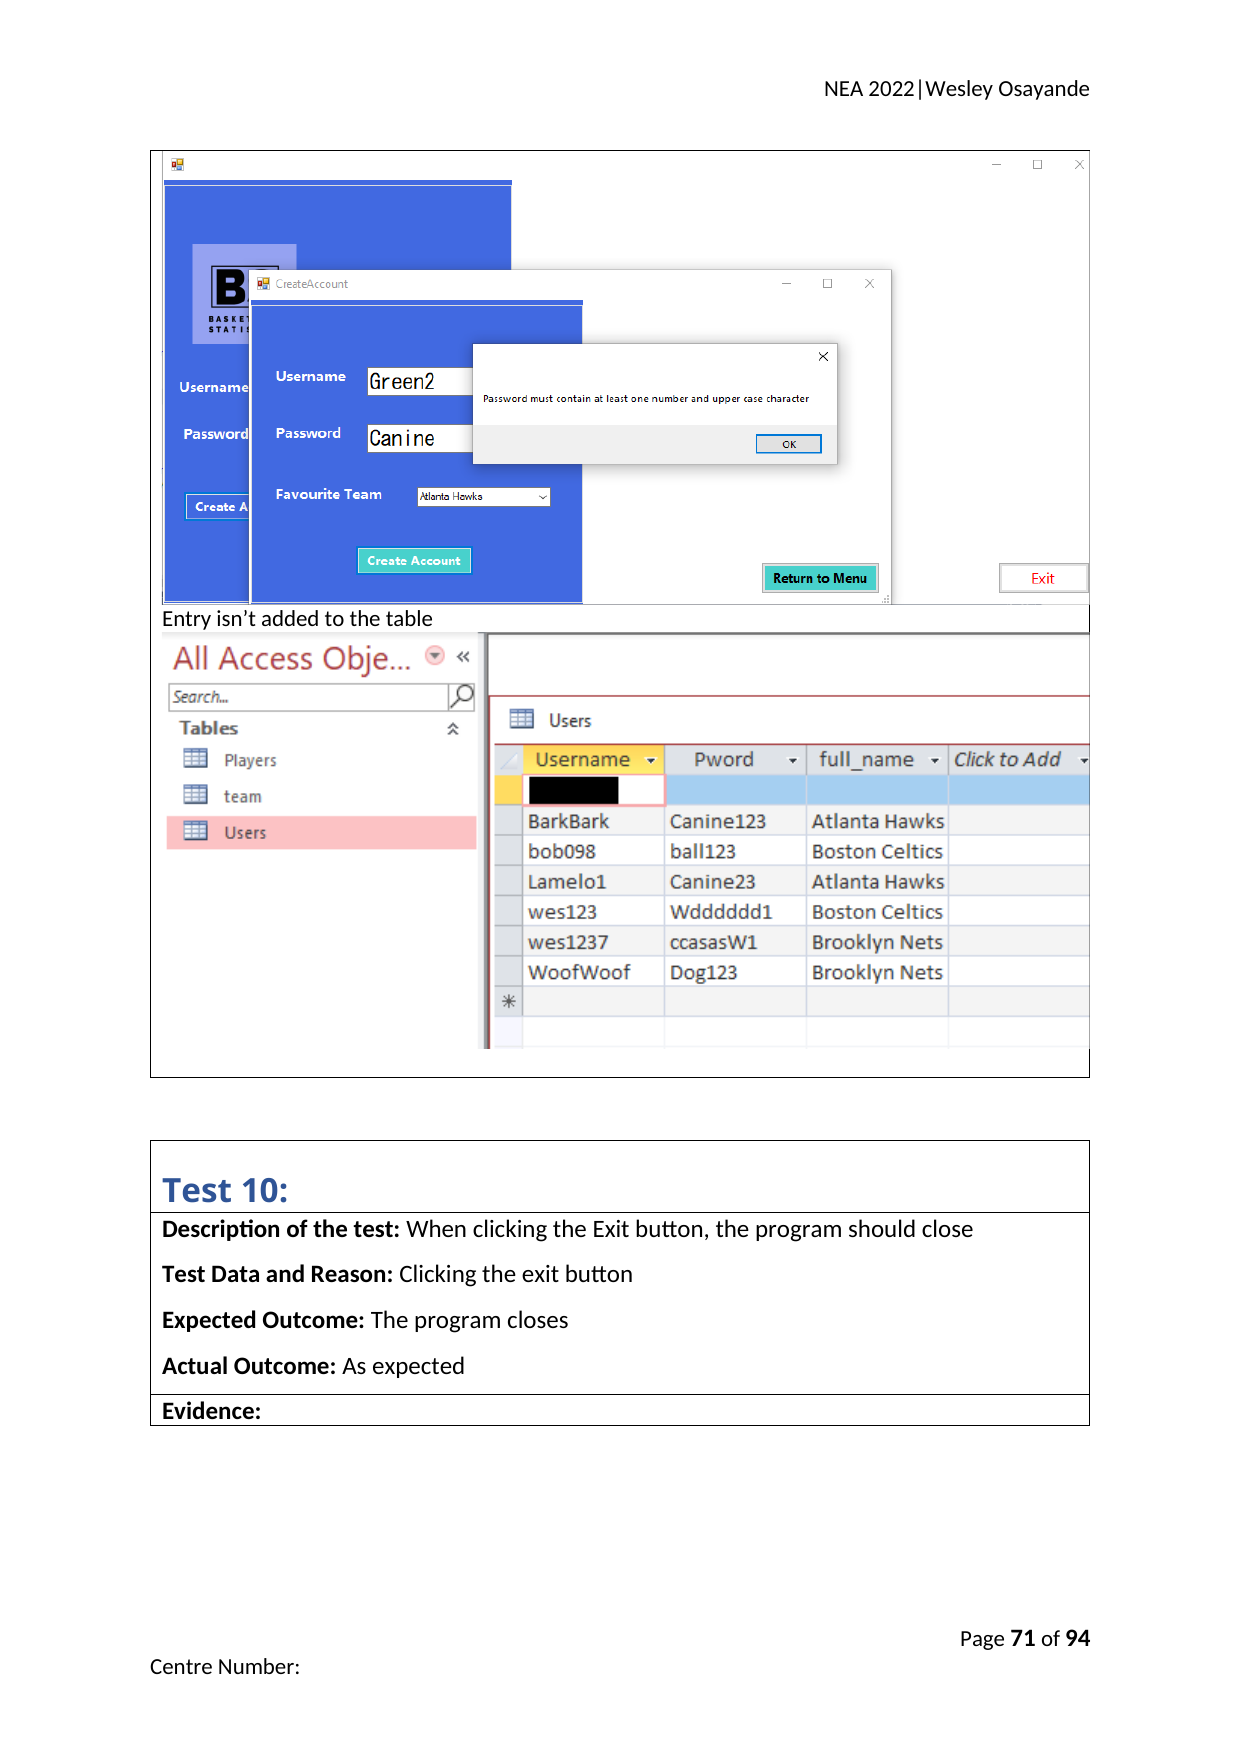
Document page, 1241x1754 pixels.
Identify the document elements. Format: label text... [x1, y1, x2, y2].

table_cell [151, 1395, 1089, 1425]
picture [161, 151, 1090, 605]
table_header Test 10: [151, 1141, 1089, 1212]
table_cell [151, 151, 1089, 1077]
table_cell Description of the test: When clicking the Exit button, the program should close Test Data and Reason: Clicking the exit button Expected Outcome: The program closes Actual Outcome: As expected [151, 1213, 1089, 1394]
picture [161, 632, 1090, 1049]
